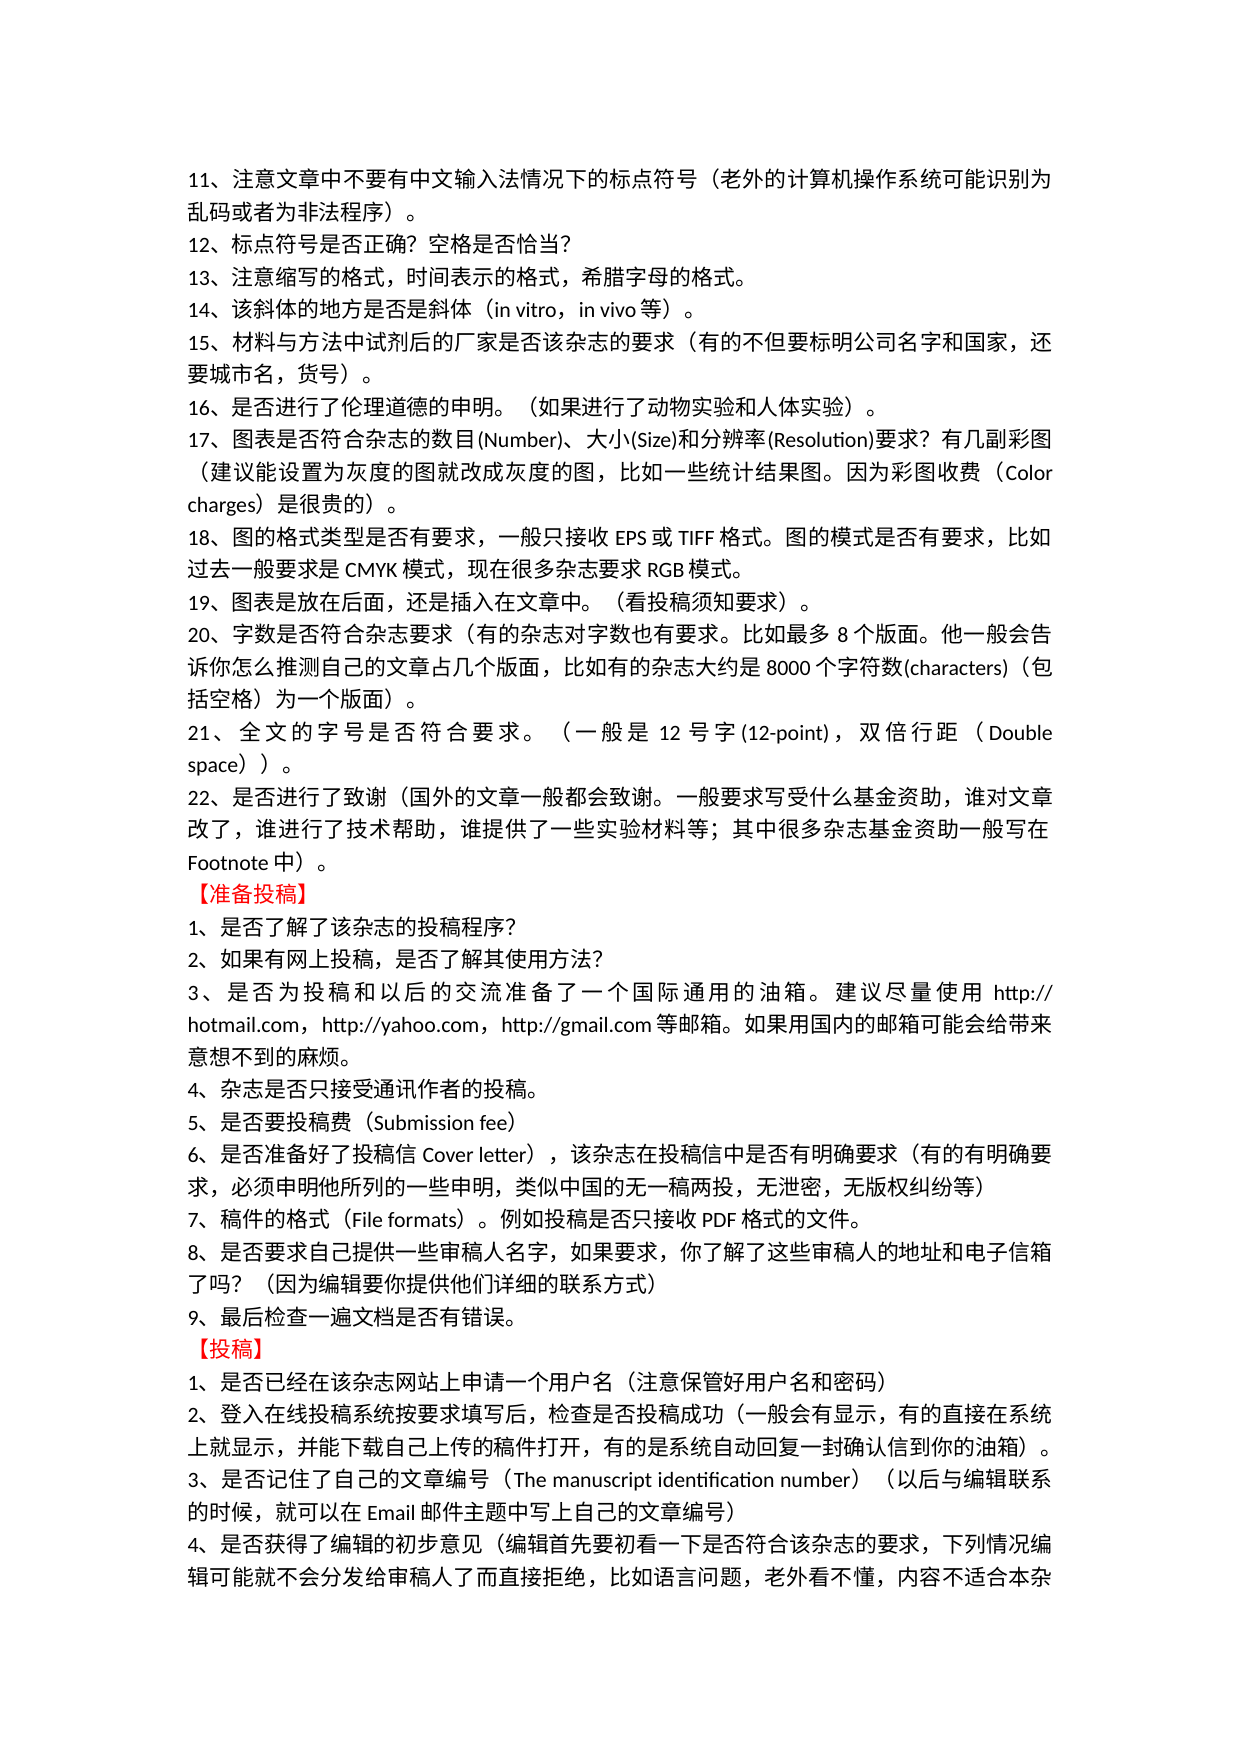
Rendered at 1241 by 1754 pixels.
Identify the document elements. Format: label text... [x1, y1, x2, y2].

text 【准备投稿】 [187, 877, 1053, 909]
text 14、该斜体的地方是否是斜体（in vitro，in vivo等）。 [187, 292, 1053, 324]
text 7、稿件的格式（File formats）。例如投稿是否只接收PDF格式的文件。 [187, 1202, 1053, 1234]
text 5、是否要投稿费（Submission fee） [187, 1104, 1053, 1137]
text 6、是否准备好了投稿信Cover letter），该杂志在投稿信中是否有明确要求（有的有明确要求，必须申明他所列的一些申明，类似中国的无一稿两投，无泄密，无版权纠纷等） [187, 1137, 1053, 1202]
text 16、是否进行了伦理道德的申明。（如果进行了动物实验和人体实验）。 [187, 389, 1053, 422]
text 1、是否已经在该杂志网站上申请一个用户名（注意保管好用户名和密码） [187, 1364, 1053, 1397]
text 18、图的格式类型是否有要求，一般只接收EPS或TIFF格式。图的模式是否有要求，比如过去一般要求是CMYK模式，现在很多杂志要求RGB模式。 [187, 519, 1053, 584]
text 【投稿】 [187, 1332, 1053, 1364]
text 22、是否进行了致谢（国外的文章一般都会致谢。一般要求写受什么基金资助，谁对文章改了，谁进行了技术帮助，谁提供了一些实验材料等；其中很多杂志基金资助一般写在Footnote中）。 [187, 779, 1053, 877]
text 12、标点符号是否正确？空格是否恰当？ [187, 227, 1053, 259]
text 11、注意文章中不要有中文输入法情况下的标点符号（老外的计算机操作系统可能识别为乱码或者为非法程序）。 [187, 162, 1053, 227]
text 9、最后检查一遍文档是否有错误。 [187, 1299, 1053, 1332]
text 3、是否为投稿和以后的交流准备了一个国际通用的油箱。建议尽量使用http://hotmail.com，http://yahoo.com，http://gmail.com等邮箱。如果用国内的邮箱可能会给带来意想不到的麻烦。 [187, 974, 1053, 1072]
text 8、是否要求自己提供一些审稿人名字，如果要求，你了解了这些审稿人的地址和电子信箱了吗？（因为编辑要你提供他们详细的联系方式） [187, 1234, 1053, 1299]
text 13、注意缩写的格式，时间表示的格式，希腊字母的格式。 [187, 259, 1053, 292]
text 1、是否了解了该杂志的投稿程序？ [187, 909, 1053, 942]
text 21、全文的字号是否符合要求。（一般是12号字(12-point)，双倍行距（Double space））。 [187, 714, 1053, 779]
text 2、如果有网上投稿，是否了解其使用方法？ [187, 942, 1053, 974]
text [187, 1527, 1053, 1592]
text 19、图表是放在后面，还是插入在文章中。（看投稿须知要求）。 [187, 584, 1053, 617]
text 15、材料与方法中试剂后的厂家是否该杂志的要求（有的不但要标明公司名字和国家，还要城市名，货号）。 [187, 324, 1053, 389]
text 17、图表是否符合杂志的数目(Number)、大小(Size)和分辨率(Resolution)要求？有几副彩图（建议能设置为灰度的图就改成灰度的图，比如一些统计结果图。因为彩图收费（Color charges）是很贵的）。 [187, 422, 1053, 519]
text 20、字数是否符合杂志要求（有的杂志对字数也有要求。比如最多8个版面。他一般会告诉你怎么推测自己的文章占几个版面，比如有的杂志大约是8000个字符数(characters)（包括空格）为一个版面）。 [187, 617, 1053, 714]
text 2、登入在线投稿系统按要求填写后，检查是否投稿成功（一般会有显示，有的直接在系统上就显示，并能下载自己上传的稿件打开，有的是系统自动回复一封确认信到你的油箱）。 [187, 1397, 1053, 1462]
text 3、是否记住了自己的文章编号（The manuscript identification number）（以后与编辑联系的时候，就可以在Email邮件主题中写上自己的文章编号） [187, 1462, 1053, 1527]
text 4、杂志是否只接受通讯作者的投稿。 [187, 1072, 1053, 1104]
